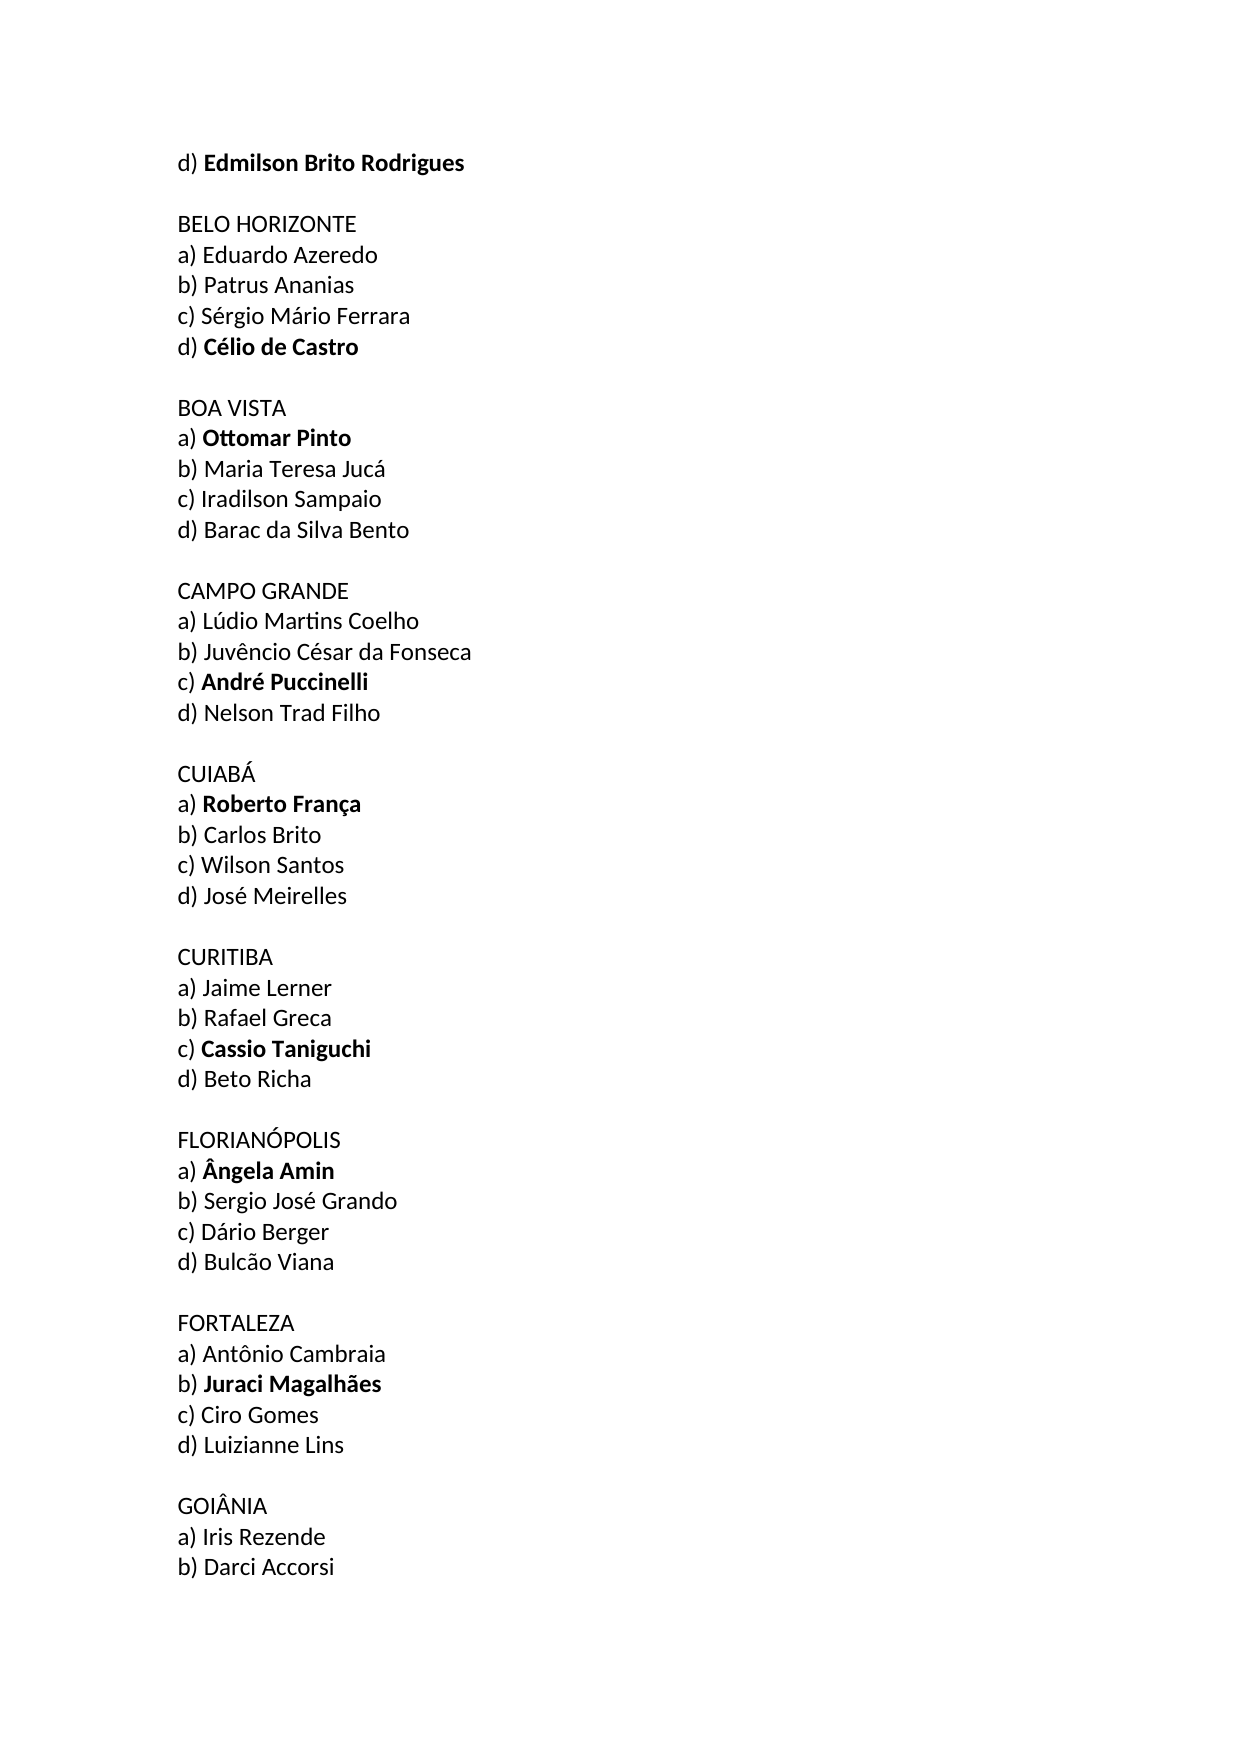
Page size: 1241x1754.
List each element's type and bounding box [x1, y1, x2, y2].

text [177, 148, 1063, 1582]
